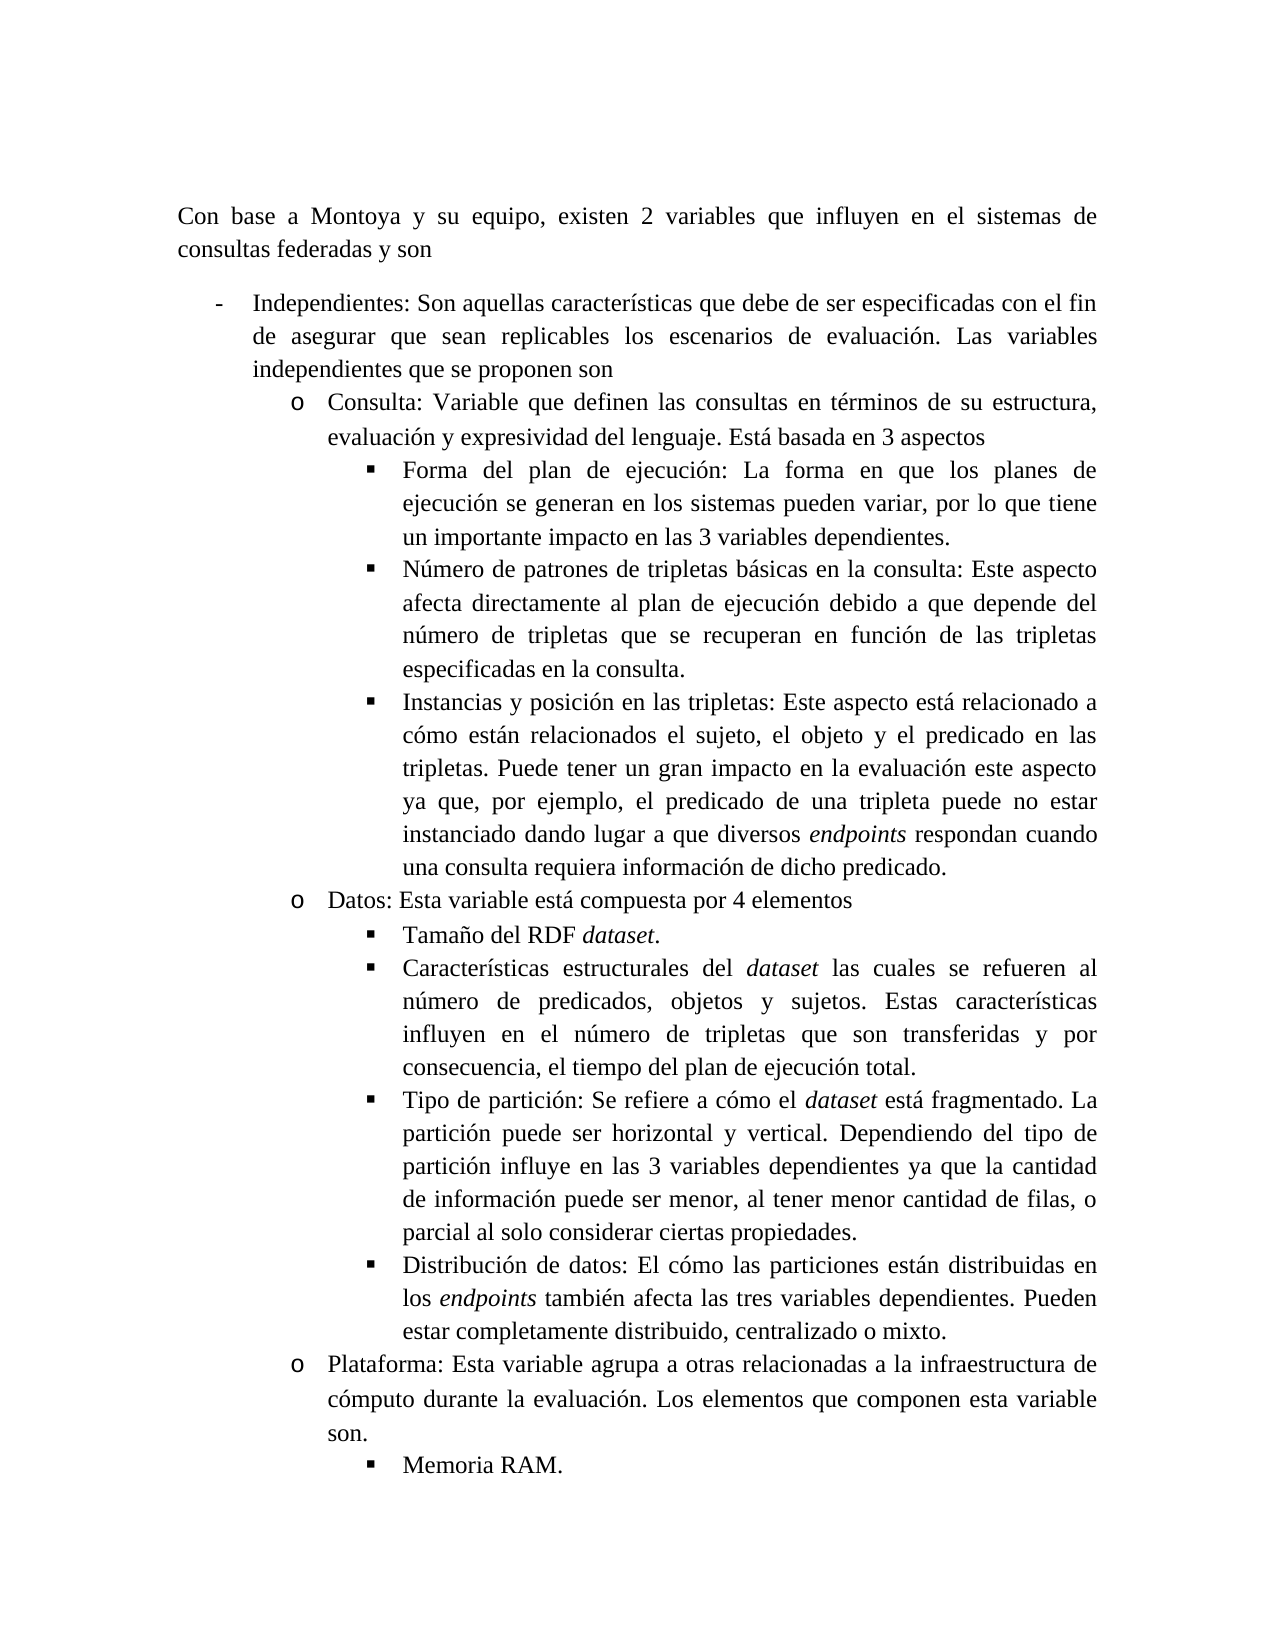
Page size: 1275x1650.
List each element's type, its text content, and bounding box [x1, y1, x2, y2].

list Distribución de datos: El cómo las particiones están distribuidas en los endpoints también afecta las tres variables dependientes. Pueden estar completamente distribuido, centralizado o mixto. [365, 1250, 1098, 1345]
list Consulta: Variable que definen las consultas en términos de su estructura, evaluación y expresividad del lenguaje. Está basada en 3 aspectos [290, 387, 1098, 451]
list Instancias y posición en las tripletas: Este aspecto está relacionado a cómo están relacionados el sujeto, el objeto y el predicado en las tripletas. Puede tener un gran impacto en la evaluación este aspecto ya que, por ejemplo, el predicado de una tripleta puede no estar instanciado dando lugar a que diversos endpoints respondan cuando una consulta requiera información de dicho predicado. [365, 687, 1098, 881]
list Características estructurales del dataset las cuales se refueren al número de predicados, objetos y sujetos. Estas características influyen en el número de tripletas que son transferidas y por consecuencia, el tiempo del plan de ejecución total. [365, 953, 1098, 1081]
list Tipo de partición: Se refiere a cómo el dataset está fragmentado. La partición puede ser horizontal y vertical. Dependiendo del tipo de partición influye en las 3 variables dependientes ya que la cantidad de información puede ser menor, al tener menor cantidad de filas, o parcial al solo considerar ciertas propiedades. [365, 1085, 1098, 1246]
list Número de patrones de tripletas básicas en la consulta: Este aspecto afecta directamente al plan de ejecución debido a que depende del número de tripletas que se recuperan en función de las tripletas especificadas en la consulta. [365, 554, 1098, 682]
list Tamaño del RDF dataset. [365, 920, 1098, 949]
list Forma del plan de ejecución: La forma en que los planes de ejecución se generan en los sistemas pueden variar, por lo que tiene un importante impacto en las 3 variables dependientes. [365, 456, 1098, 550]
list Independientes: Son aquellas características que debe de ser especificadas con el fin de asegurar que sean replicables los escenarios de evaluación. Las variables independientes que se proponen son [215, 288, 1098, 383]
list Datos: Esta variable está compuesta por 4 elementos [290, 885, 1098, 916]
text Con base a Montoya y su equipo, existen 2 variables que influyen en el sistemas de consultas federadas y son [177, 201, 1098, 263]
list Memoria RAM. [365, 1451, 1098, 1479]
